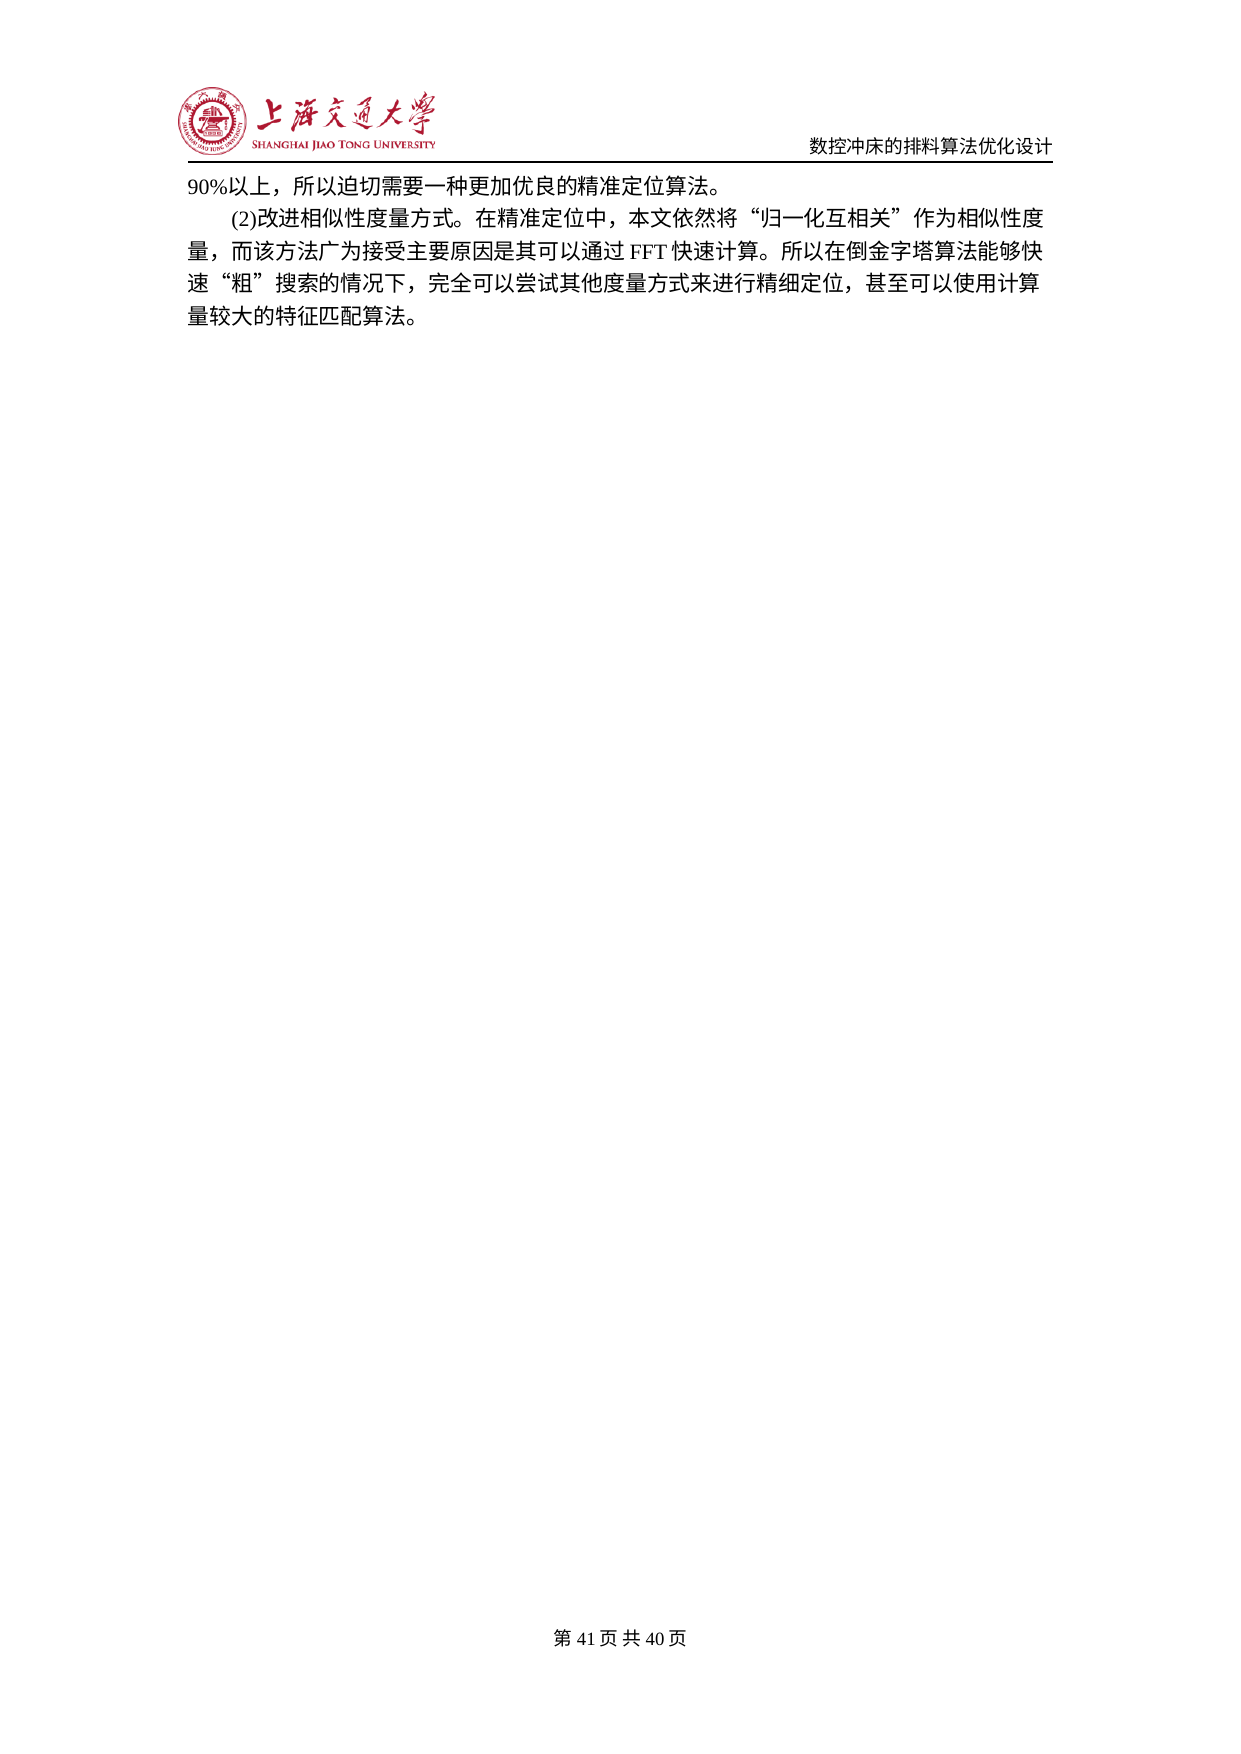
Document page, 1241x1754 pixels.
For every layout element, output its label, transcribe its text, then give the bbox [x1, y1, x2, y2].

text (2)改进相似性度量方式。在精准定位中，本文依然将“归一化互相关”作为相似性度量，而该方法广为接受主要原因是其可以通过FFT快速计算。所以在倒金字塔算法能够快速“粗”搜索的情况下，完全可以尝试其他度量方式来进行精细定位，甚至可以使用计算量较大的特征匹配算法。 [187, 201, 1053, 331]
picture [178, 87, 436, 155]
text (1)改进精准定位算法。本文提出的倒金字塔粗略搜索有极高的筛选效率，但是精确匹配中LSS算法，效率较低，单目标情况下后者占到总搜索时间的80%，多目标时更能达到90%以上，所以迫切需要一种更加优良的精准定位算法。 [187, 168, 1053, 201]
